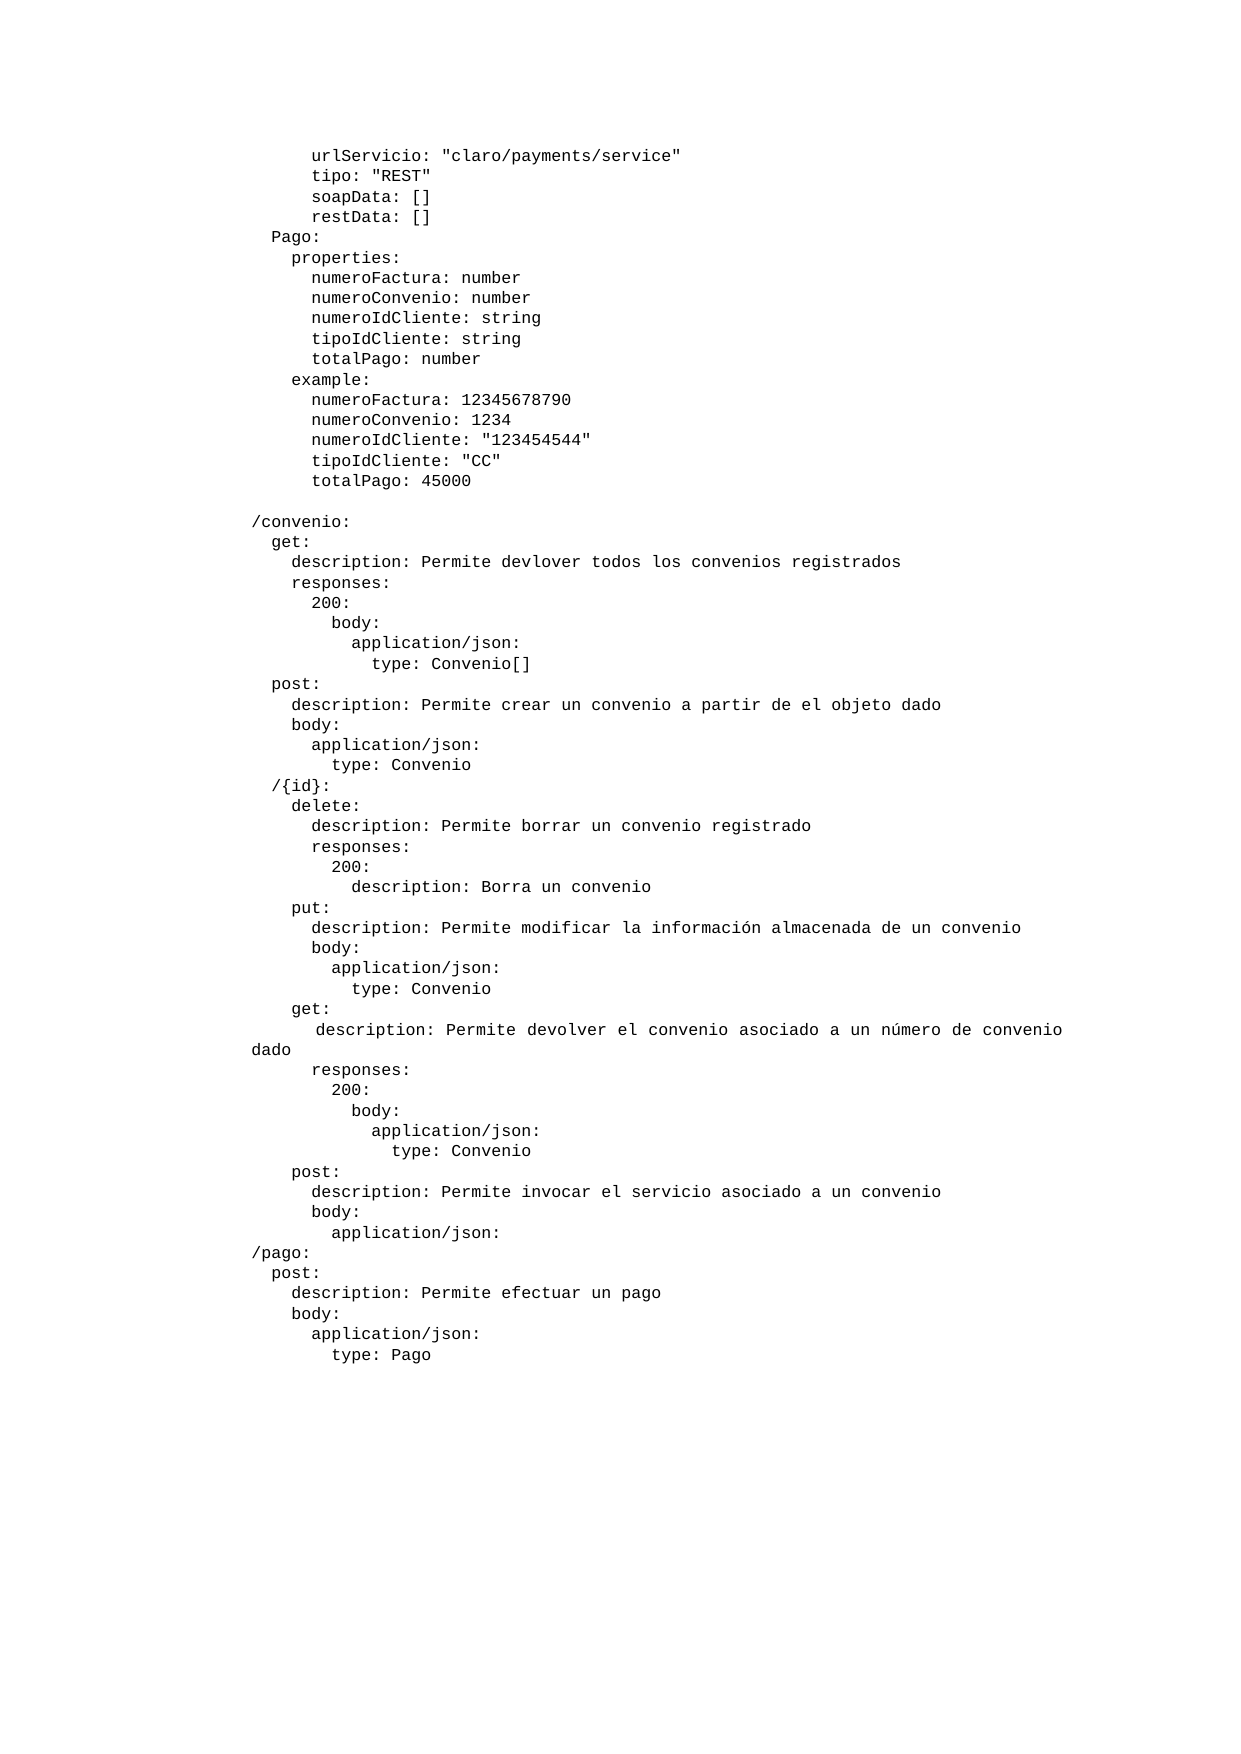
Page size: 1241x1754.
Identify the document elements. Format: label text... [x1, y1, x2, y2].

text type: Pago [251, 1346, 1063, 1365]
text body: [251, 1102, 1063, 1121]
text example: [251, 371, 1063, 390]
text application/json: [251, 1224, 1063, 1243]
text /convenio: [251, 513, 1063, 532]
text tipo: "REST" [251, 168, 1063, 187]
text description: Permite invocar el servicio asociado a un convenio [251, 1183, 1063, 1202]
text /{id}: [251, 777, 1063, 796]
text put: [251, 899, 1063, 918]
text body: [251, 1204, 1063, 1223]
text body: [251, 615, 1063, 634]
text body: [251, 716, 1063, 735]
text numeroConvenio: 1234 [251, 412, 1063, 431]
text description: Permite devlover todos los convenios registrados [251, 554, 1063, 573]
text description: Permite devolver el convenio asociado a un número de convenio dado [251, 1021, 1063, 1060]
text body: [251, 940, 1063, 959]
text application/json: [251, 1326, 1063, 1344]
text type: Convenio[] [251, 655, 1063, 674]
text 200: [251, 858, 1063, 877]
text numeroFactura: 12345678790 [251, 391, 1063, 410]
text delete: [251, 798, 1063, 816]
text totalPago: 45000 [251, 473, 1063, 491]
text /pago: [251, 1244, 1063, 1263]
text soapData: [] [251, 188, 1063, 207]
text properties: [251, 249, 1063, 268]
text description: Permite modificar la información almacenada de un convenio [251, 919, 1063, 938]
text 200: [251, 594, 1063, 613]
text responses: [251, 1062, 1063, 1081]
text type: Convenio [251, 1143, 1063, 1162]
text numeroConvenio: number [251, 290, 1063, 309]
text description: Permite crear un convenio a partir de el objeto dado [251, 696, 1063, 715]
text application/json: [251, 1123, 1063, 1141]
text post: [251, 1163, 1063, 1182]
text application/json: [251, 635, 1063, 654]
text responses: [251, 838, 1063, 857]
text numeroIdCliente: string [251, 310, 1063, 329]
text description: Permite efectuar un pago [251, 1285, 1063, 1304]
text get: [251, 533, 1063, 552]
text totalPago: number [251, 351, 1063, 369]
text tipoIdCliente: string [251, 330, 1063, 349]
text urlServicio: "claro/payments/service" [251, 148, 1063, 166]
text type: Convenio [251, 757, 1063, 776]
text Pago: [251, 229, 1063, 248]
text type: Convenio [251, 980, 1063, 999]
text tipoIdCliente: "CC" [251, 452, 1063, 471]
text 200: [251, 1082, 1063, 1101]
text restData: [] [251, 208, 1063, 227]
text numeroFactura: number [251, 269, 1063, 288]
text application/json: [251, 737, 1063, 756]
text application/json: [251, 960, 1063, 979]
text post: [251, 676, 1063, 694]
text description: Permite borrar un convenio registrado [251, 818, 1063, 837]
text description: Borra un convenio [251, 879, 1063, 898]
text body: [251, 1305, 1063, 1324]
text get: [251, 1001, 1063, 1019]
text responses: [251, 574, 1063, 593]
text post: [251, 1265, 1063, 1284]
text numeroIdCliente: "123454544" [251, 432, 1063, 451]
